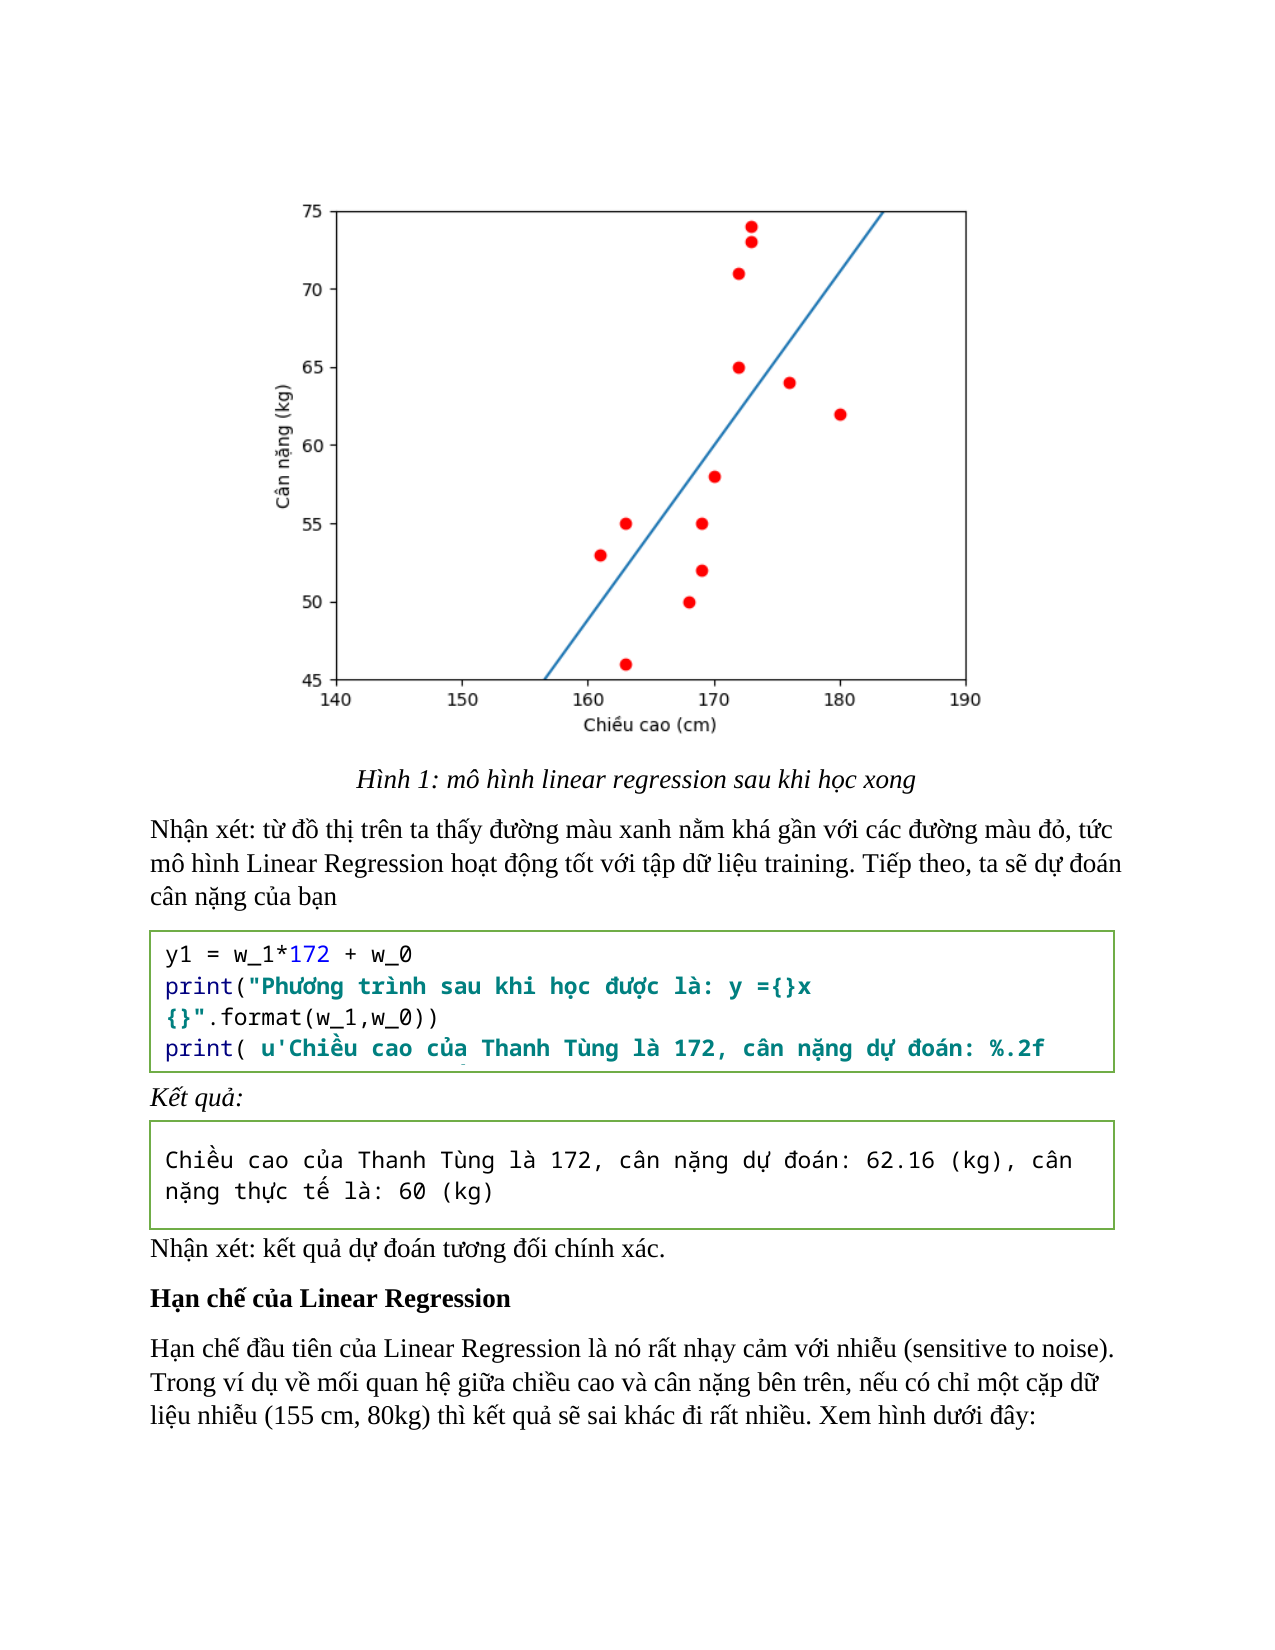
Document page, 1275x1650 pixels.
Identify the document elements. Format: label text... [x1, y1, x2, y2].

text Kết quả: [150, 1081, 1125, 1112]
text Hạn chế của Linear Regression [150, 1282, 1125, 1313]
text Hạn chế đầu tiên của Linear Regression là nó rất nhạy cảm với nhiễu (sensitive to noise). Trong ví dụ về mối quan hệ giữa chiều cao và cân nặng bên trên, nếu có chỉ một cặp dữ liệu nhiễu (155 cm, 80kg) thì kết quả sẽ sai khác đi rất nhiều. Xem hình dưới đây: [150, 1332, 1125, 1430]
text Nhận xét: kết quả dự đoán tương đối chính xác. [150, 1232, 1125, 1263]
text Hình 1: mô hình linear regression sau khi học xong [150, 763, 1125, 794]
picture [246, 150, 1029, 744]
text Nhận xét: từ đồ thị trên ta thấy đường màu xanh nằm khá gần với các đường màu đỏ, tức mô hình Linear Regression hoạt động tốt với tập dữ liệu training. Tiếp theo, ta sẽ dự đoán cân nặng của bạn [150, 813, 1125, 911]
